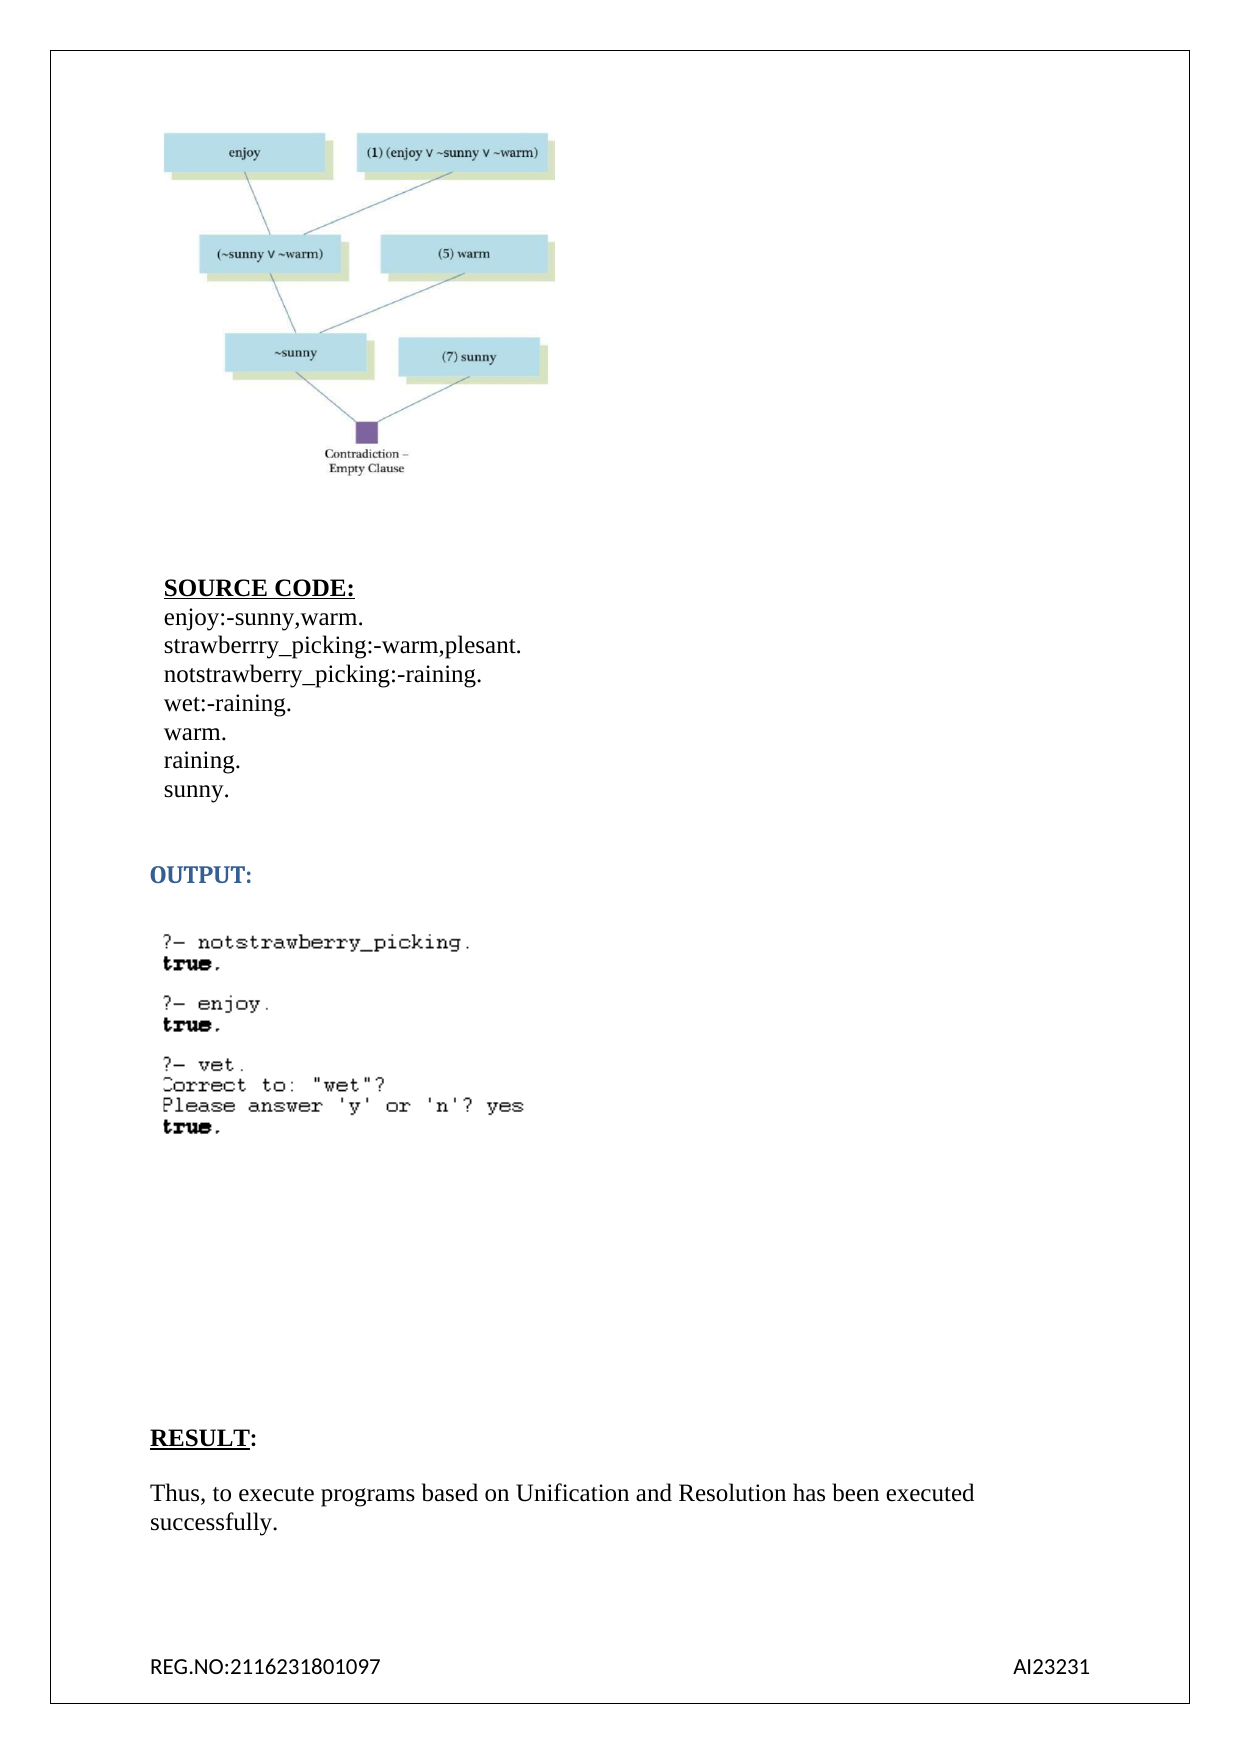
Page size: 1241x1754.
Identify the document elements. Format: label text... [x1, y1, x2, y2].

text notstrawberry_picking:-raining. [164, 659, 1090, 688]
text SOURCE CODE: [164, 573, 1090, 602]
text Thus, to execute programs based on Unification and Resolution has been executed successfully. [150, 1478, 1090, 1536]
text raining. [164, 745, 1090, 774]
text wet:-raining. [164, 688, 1090, 717]
subtitle OUTPUT: [150, 861, 1090, 889]
text warm. [164, 717, 1090, 745]
text RESULT: [150, 1423, 1090, 1453]
picture [163, 132, 555, 476]
text sunny. [164, 774, 1090, 803]
text enjoy:-sunny,warm. [164, 602, 1090, 630]
text strawberrry_picking:-warm,plesant. [164, 630, 1090, 659]
picture [163, 922, 561, 1145]
